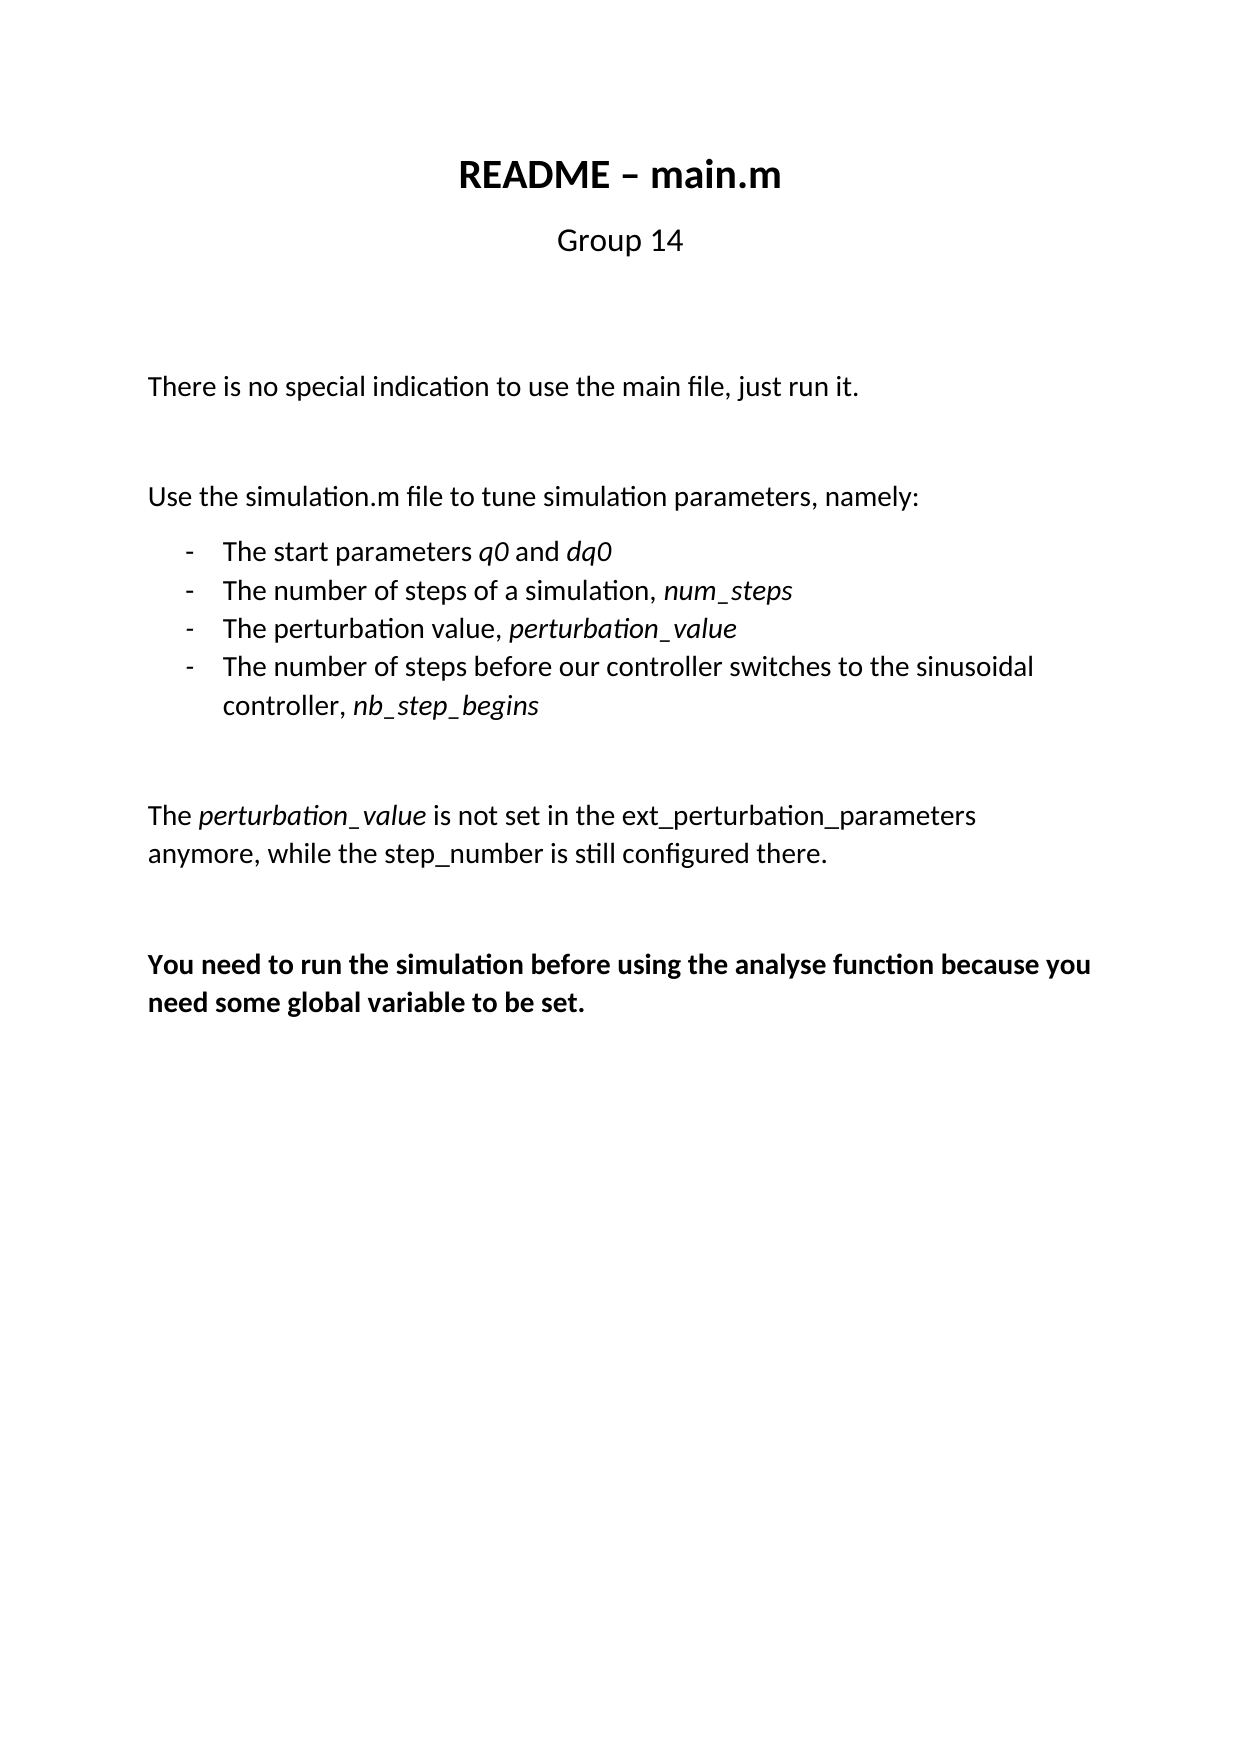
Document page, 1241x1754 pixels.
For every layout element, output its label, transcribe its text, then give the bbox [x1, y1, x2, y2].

text The perturbation_value is not set in the ext_perturbation_parameters anymore, while the step_number is still configured there. [148, 797, 1093, 871]
text You need to run the simulation before using the analyse function because you need some global variable to be set. [148, 946, 1093, 1020]
list The number of steps before our controller switches to the sinusoidal controller, nb_step_begins [185, 648, 1093, 722]
text Group 14 [148, 219, 1093, 260]
list The start parameters q0 and dq0 [185, 533, 1093, 569]
text There is no special indication to use the main file, just run it. [148, 368, 1093, 403]
list The perturbation value, perturbation_value [185, 610, 1093, 646]
list The number of steps of a simulation, num_steps [185, 572, 1093, 607]
text Use the simulation.m file to tune simulation parameters, namely: [148, 478, 1093, 514]
text README – main.m [148, 148, 1093, 198]
